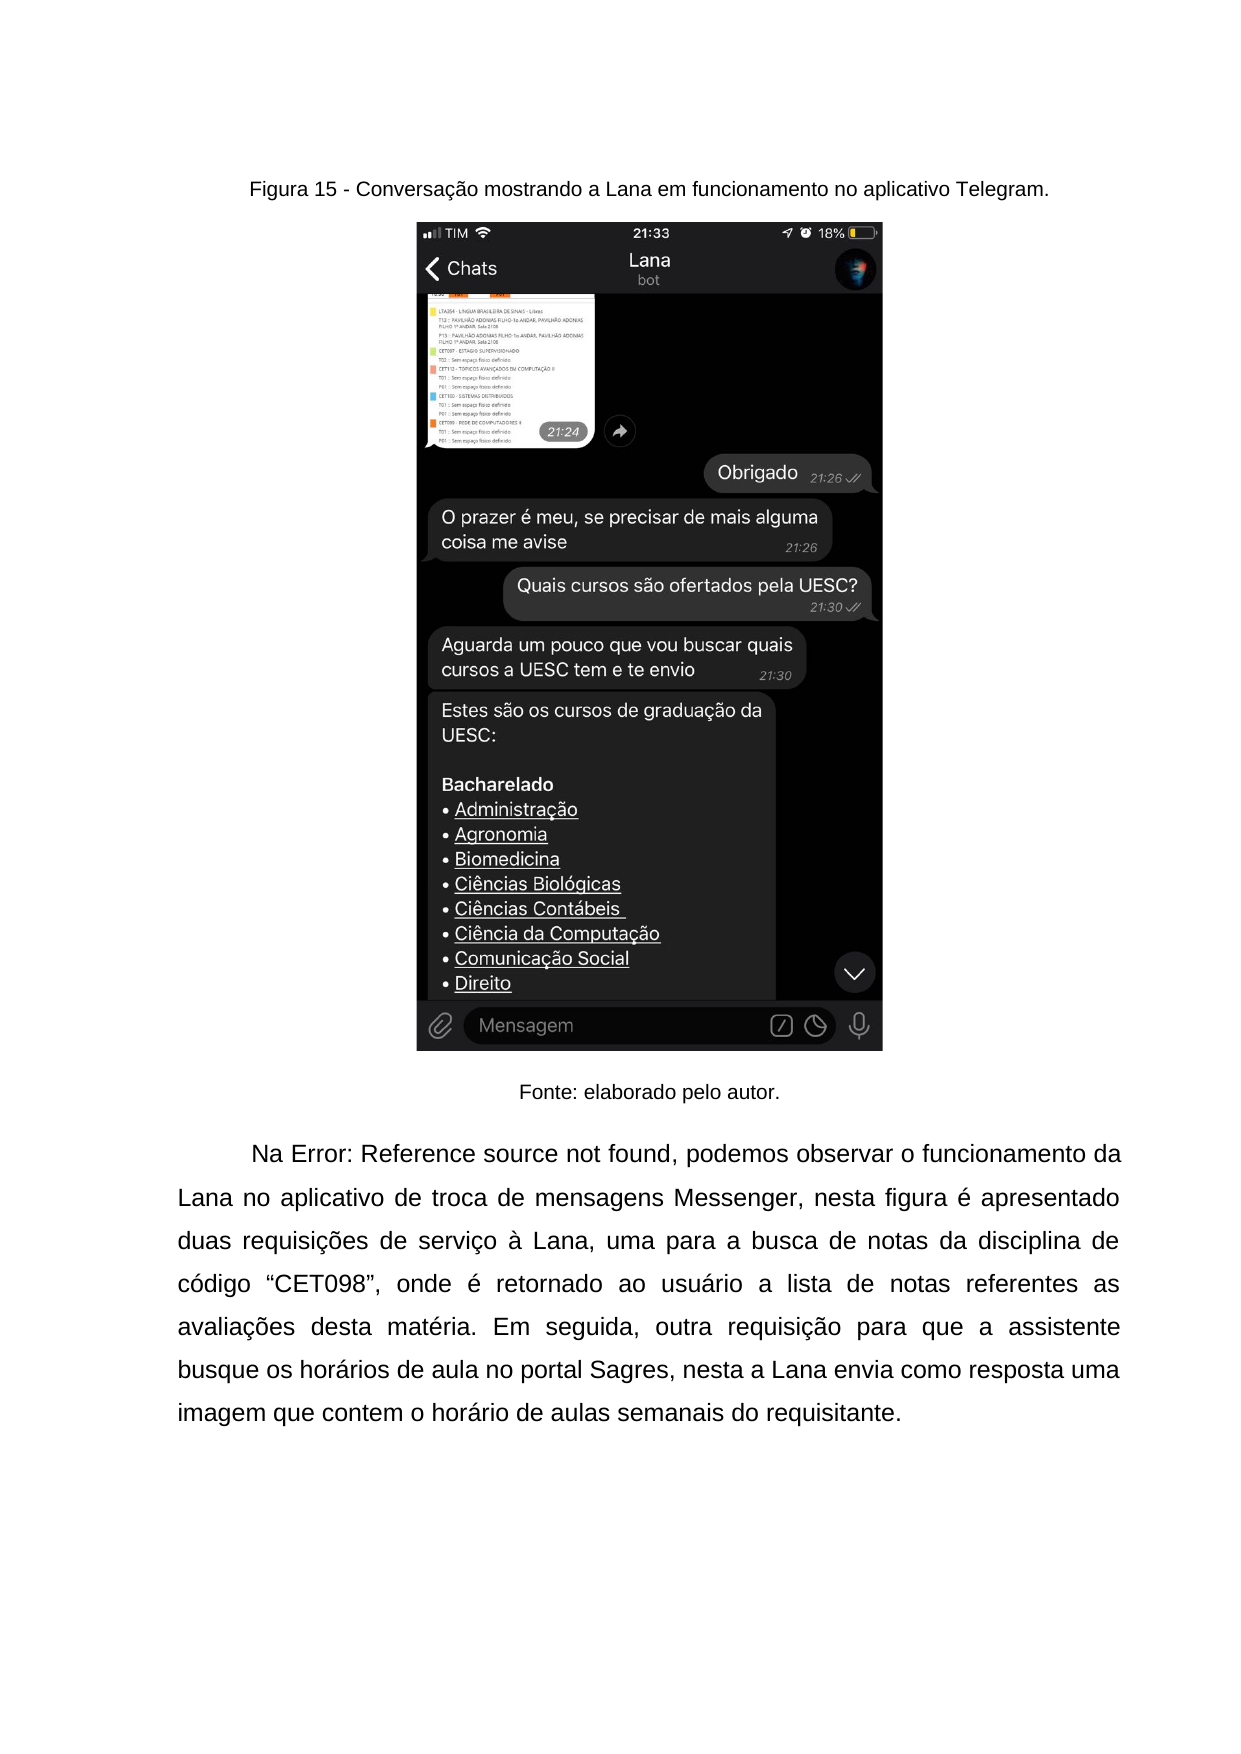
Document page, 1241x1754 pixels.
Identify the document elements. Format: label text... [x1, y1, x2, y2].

picture [416, 222, 883, 1051]
text Fonte: elaborado pelo autor. [177, 1079, 1122, 1103]
